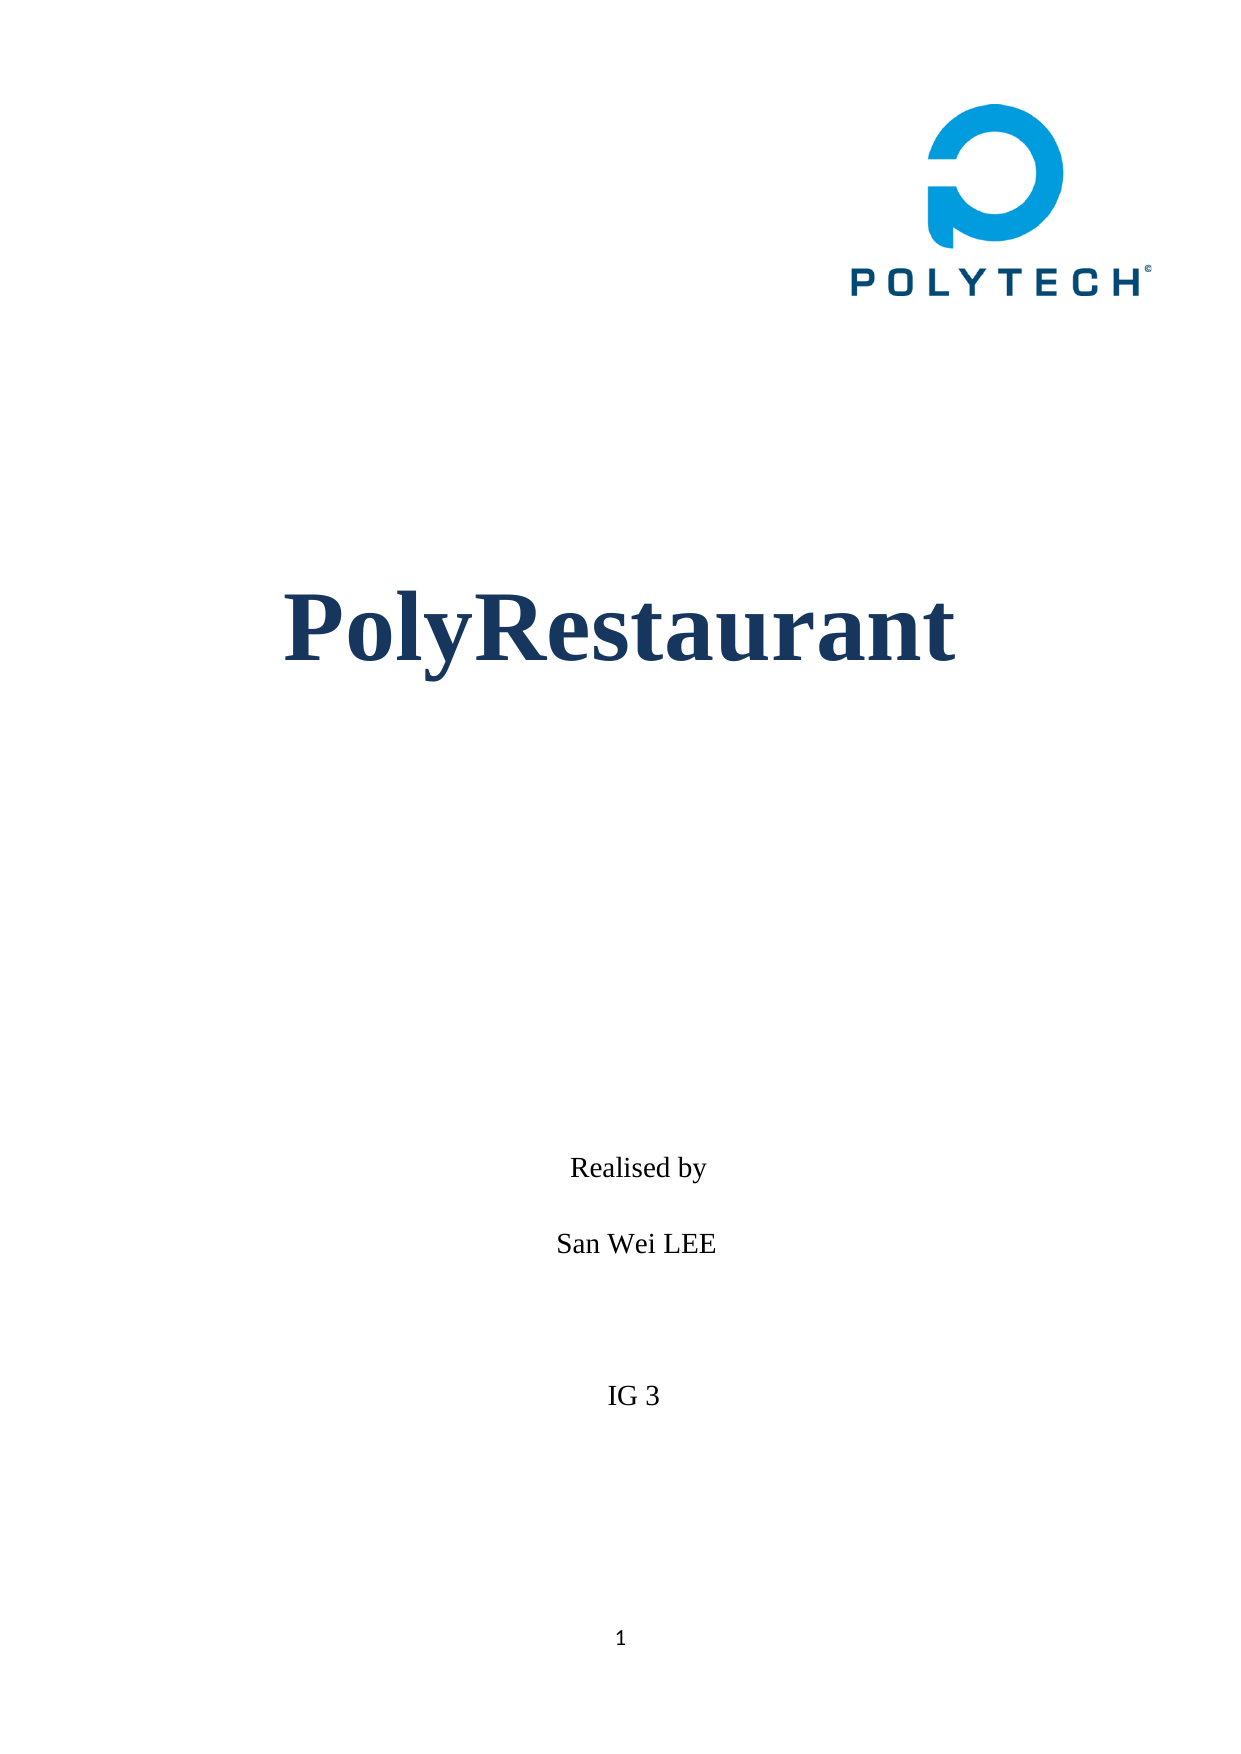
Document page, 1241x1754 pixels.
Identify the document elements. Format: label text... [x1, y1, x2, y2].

text Realised by [187, 1150, 1053, 1183]
text IG 3 [556, 1378, 1053, 1411]
text San Wei LEE [482, 1226, 1053, 1259]
text PolyRestaurant [187, 567, 1053, 682]
picture [851, 104, 1152, 296]
